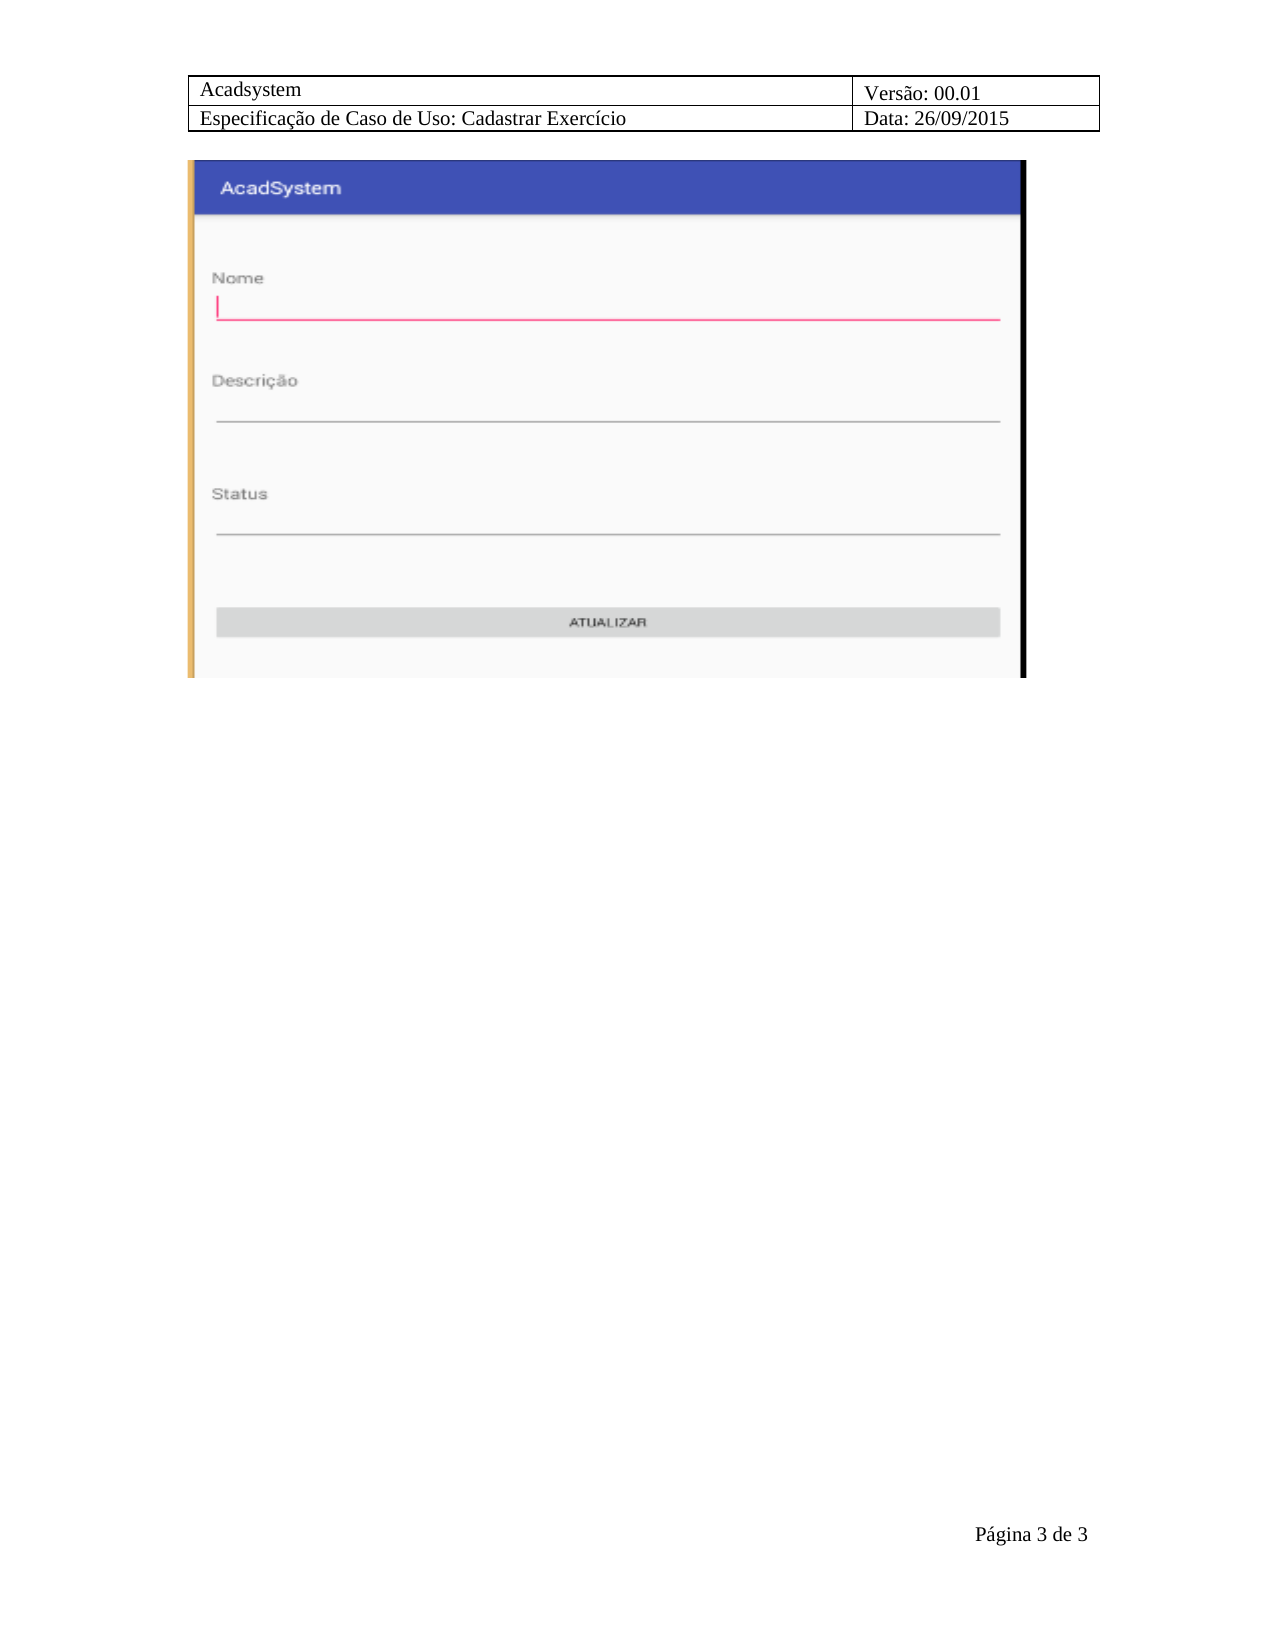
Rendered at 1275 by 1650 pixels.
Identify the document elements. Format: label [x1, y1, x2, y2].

picture [187, 160, 1027, 678]
